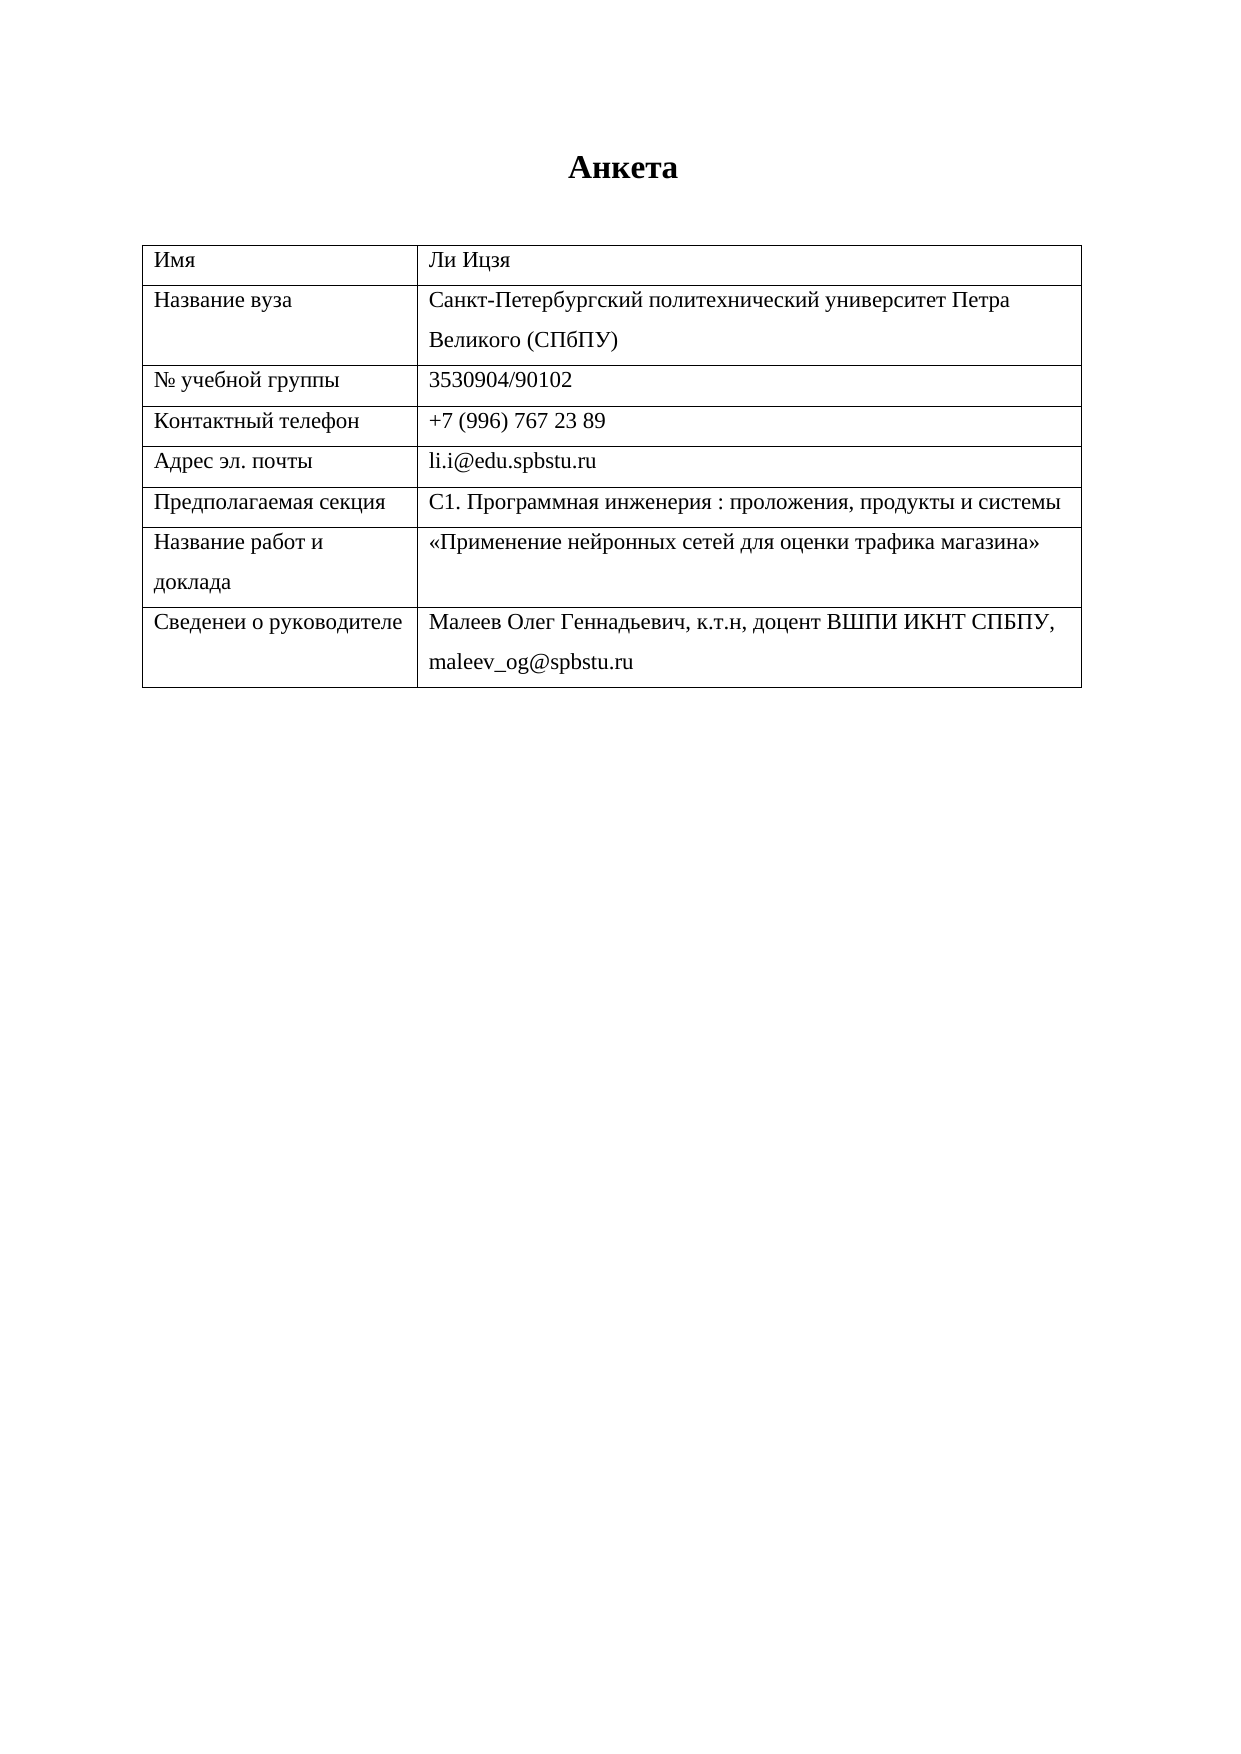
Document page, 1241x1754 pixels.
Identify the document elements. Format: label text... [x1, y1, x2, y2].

table_cell Предполагаемая секция [143, 488, 417, 527]
table_cell Название работ и доклада [143, 528, 417, 607]
table_cell Санкт-Петербургский политехнический университет Петра Великого (СПбПУ) [418, 286, 1081, 365]
table_cell № учебной группы [143, 366, 417, 406]
table_cell «Применение нейронных сетей для оценки трафика магазина» [418, 528, 1081, 607]
table_cell Малеев Олег Геннадьевич, к.т.н, доцент ВШПИ ИКНТ СПБПУ, maleev_og@spbstu.ru [418, 608, 1081, 687]
table_cell C1. Программная инженерия : проложения, продукты и системы [418, 488, 1081, 527]
table_cell Название вуза [143, 286, 417, 365]
table_cell 3530904/90102 [418, 366, 1081, 406]
table_header Имя [143, 246, 417, 285]
table_cell li.i@edu.spbstu.ru [418, 447, 1081, 487]
table_cell +7 (996) 767 23 89 [418, 407, 1081, 446]
table_header Ли Ицзя [418, 246, 1081, 285]
table_cell Контактный телефон [143, 407, 417, 446]
text Анкета [153, 148, 1092, 186]
table_cell Адрес эл. почты [143, 447, 417, 487]
table_cell Сведенеи о руководителе [143, 608, 417, 687]
